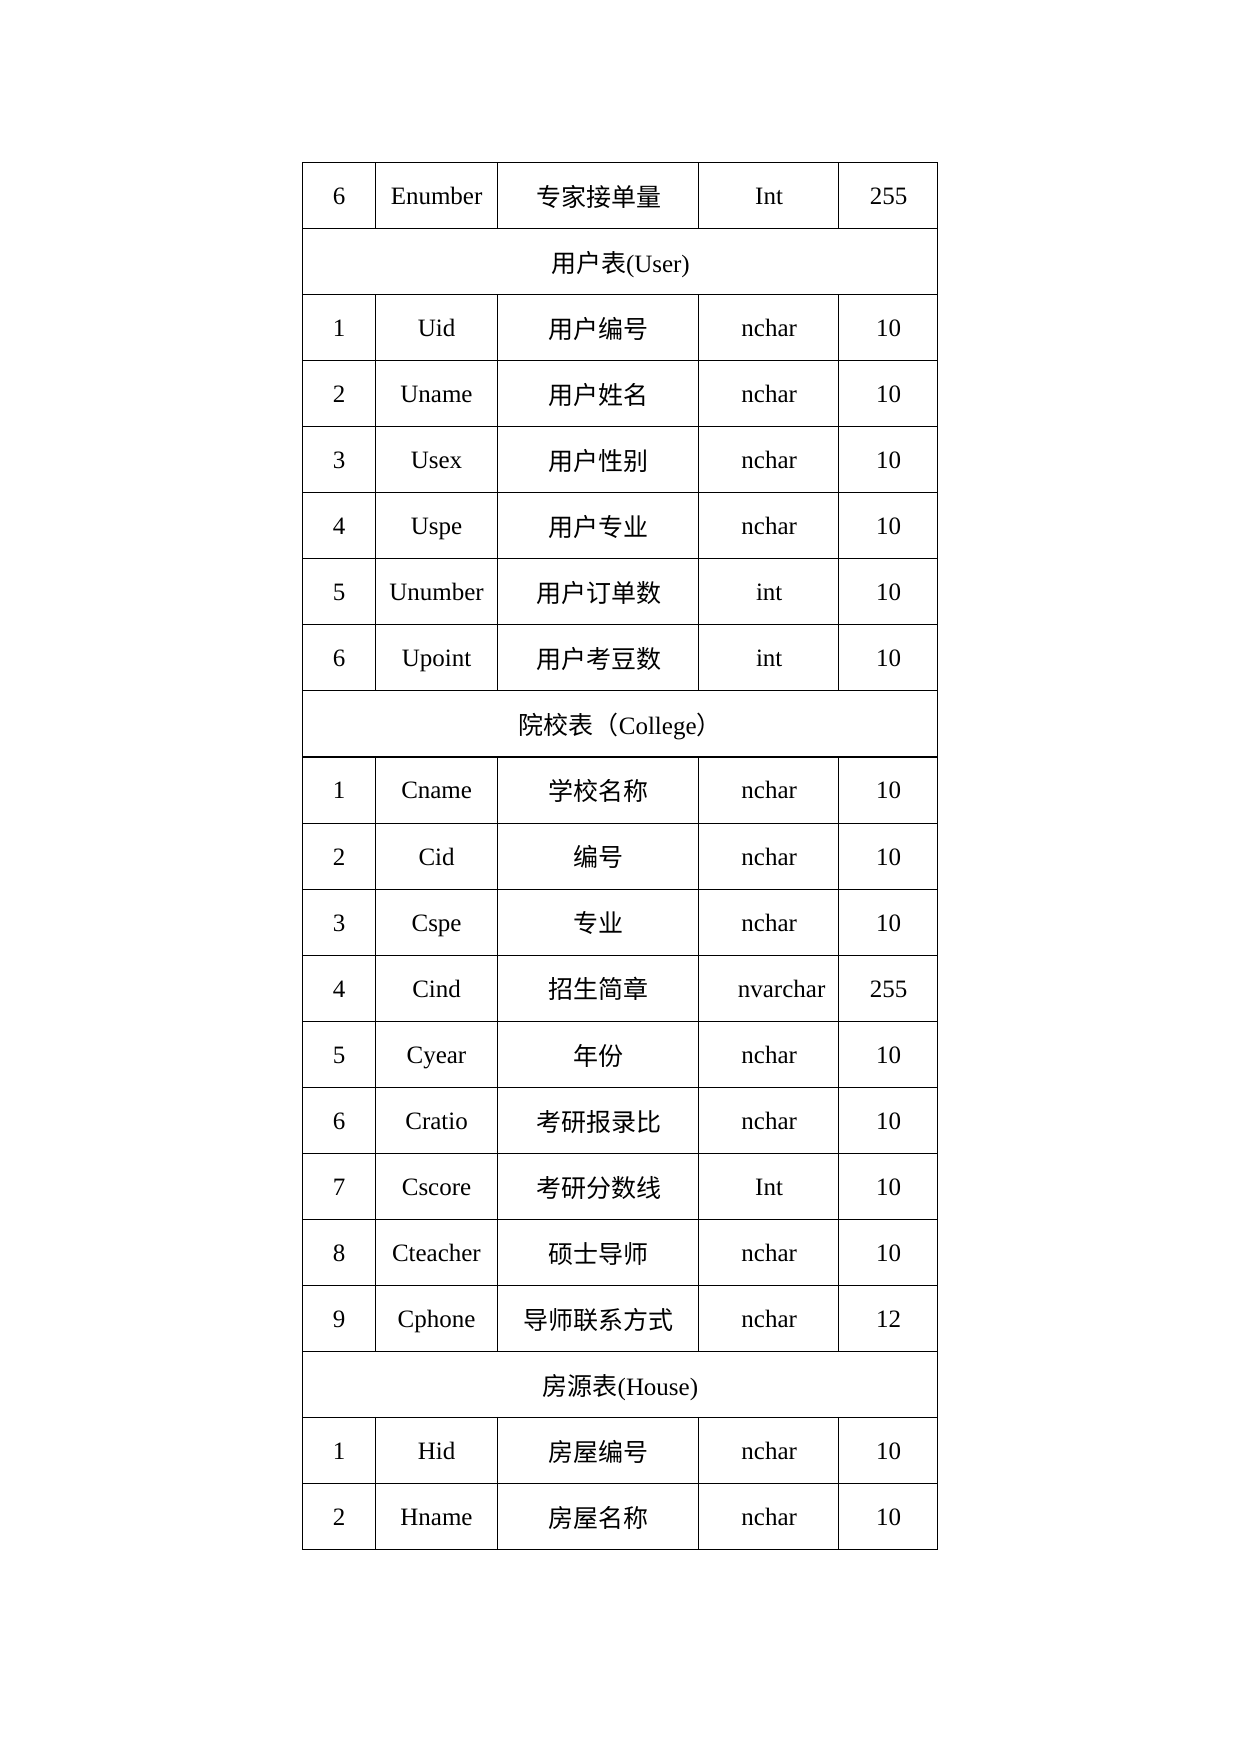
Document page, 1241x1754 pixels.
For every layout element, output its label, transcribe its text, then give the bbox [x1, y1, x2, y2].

table_cell 用户专业 [498, 493, 698, 558]
table_cell 4 [303, 493, 375, 558]
table_cell 10 [839, 1022, 937, 1087]
table_cell 12 [839, 1286, 937, 1351]
table_cell Cphone [376, 1286, 497, 1351]
table_cell Hid [376, 1418, 497, 1483]
table_cell 4 [303, 956, 375, 1021]
table_cell Uid [376, 295, 497, 360]
table_cell nchar [699, 1022, 838, 1087]
table_cell 用户性别 [498, 427, 698, 492]
table_cell nchar [699, 1220, 838, 1285]
table_cell Cind [376, 956, 497, 1021]
table_cell 3 [303, 890, 375, 954]
table_cell 10 [839, 1418, 937, 1483]
table_cell 房源表(House) [303, 1352, 937, 1417]
table_cell 8 [303, 1220, 375, 1285]
table_cell 用户姓名 [498, 361, 698, 426]
table_cell Cname [376, 758, 497, 822]
table_cell 专业 [498, 890, 698, 954]
table_cell 考研报录比 [498, 1088, 698, 1153]
table_cell Hname [376, 1484, 497, 1549]
table_cell 3 [303, 427, 375, 492]
table_cell 专家接单量 [498, 163, 698, 228]
table_cell 2 [303, 361, 375, 426]
table_cell 6 [303, 625, 375, 690]
table_cell nchar [699, 1088, 838, 1153]
table_cell int [699, 625, 838, 690]
table_cell Cspe [376, 890, 497, 954]
table_cell 考研分数线 [498, 1154, 698, 1219]
table_cell Int [699, 163, 838, 228]
table_cell 房屋名称 [498, 1484, 698, 1549]
table_cell Usex [376, 427, 497, 492]
table_cell 6 [303, 1088, 375, 1153]
table_cell 10 [839, 890, 937, 954]
table_cell Cteacher [376, 1220, 497, 1285]
table_cell 10 [839, 1220, 937, 1285]
table_cell 导师联系方式 [498, 1286, 698, 1351]
table_cell Unumber [376, 559, 497, 624]
table_cell nchar [699, 295, 838, 360]
table_cell 用户考豆数 [498, 625, 698, 690]
table_cell 用户编号 [498, 295, 698, 360]
table_cell 硕士导师 [498, 1220, 698, 1285]
table_cell Uspe [376, 493, 497, 558]
table_cell 10 [839, 361, 937, 426]
table_cell nchar [699, 890, 838, 954]
table_cell 255 [839, 956, 937, 1021]
table_cell 10 [839, 824, 937, 888]
table_cell 编号 [498, 824, 698, 888]
table_cell 1 [303, 758, 375, 822]
table_cell 7 [303, 1154, 375, 1219]
table_cell 1 [303, 295, 375, 360]
table_cell nchar [699, 758, 838, 822]
table_cell Cid [376, 824, 497, 888]
table_cell nchar [699, 361, 838, 426]
table_cell 6 [303, 163, 375, 228]
table_cell Upoint [376, 625, 497, 690]
table_cell 用户订单数 [498, 559, 698, 624]
table_cell nchar [699, 1286, 838, 1351]
table_cell 10 [839, 295, 937, 360]
table_cell Enumber [376, 163, 497, 228]
table_cell 9 [303, 1286, 375, 1351]
table_cell 1 [303, 1418, 375, 1483]
table_cell 255 [839, 163, 937, 228]
table_cell Cyear [376, 1022, 497, 1087]
table_cell Cratio [376, 1088, 497, 1153]
table_cell nchar [699, 1484, 838, 1549]
table_cell 2 [303, 824, 375, 888]
table_cell 10 [839, 758, 937, 822]
table_cell 10 [839, 1088, 937, 1153]
table_cell 2 [303, 1484, 375, 1549]
table_cell 10 [839, 1484, 937, 1549]
table_cell 年份 [498, 1022, 698, 1087]
table_cell 院校表（College） [303, 691, 937, 756]
table_cell 10 [839, 559, 937, 624]
table_cell 10 [839, 493, 937, 558]
table_cell 10 [839, 427, 937, 492]
table_cell nchar [699, 1418, 838, 1483]
table_cell 5 [303, 1022, 375, 1087]
table_cell 5 [303, 559, 375, 624]
table_cell nchar [699, 493, 838, 558]
table_cell 招生简章 [498, 956, 698, 1021]
table_cell 学校名称 [498, 758, 698, 822]
table_cell 10 [839, 625, 937, 690]
table_cell int [699, 559, 838, 624]
table_cell nchar [699, 427, 838, 492]
table_cell Cscore [376, 1154, 497, 1219]
table_cell nvarchar [699, 956, 838, 1021]
table_cell Uname [376, 361, 497, 426]
table_cell 房屋编号 [498, 1418, 698, 1483]
table_cell 10 [839, 1154, 937, 1219]
table_cell Int [699, 1154, 838, 1219]
table_cell nchar [699, 824, 838, 888]
table_cell 用户表(User) [303, 229, 937, 294]
